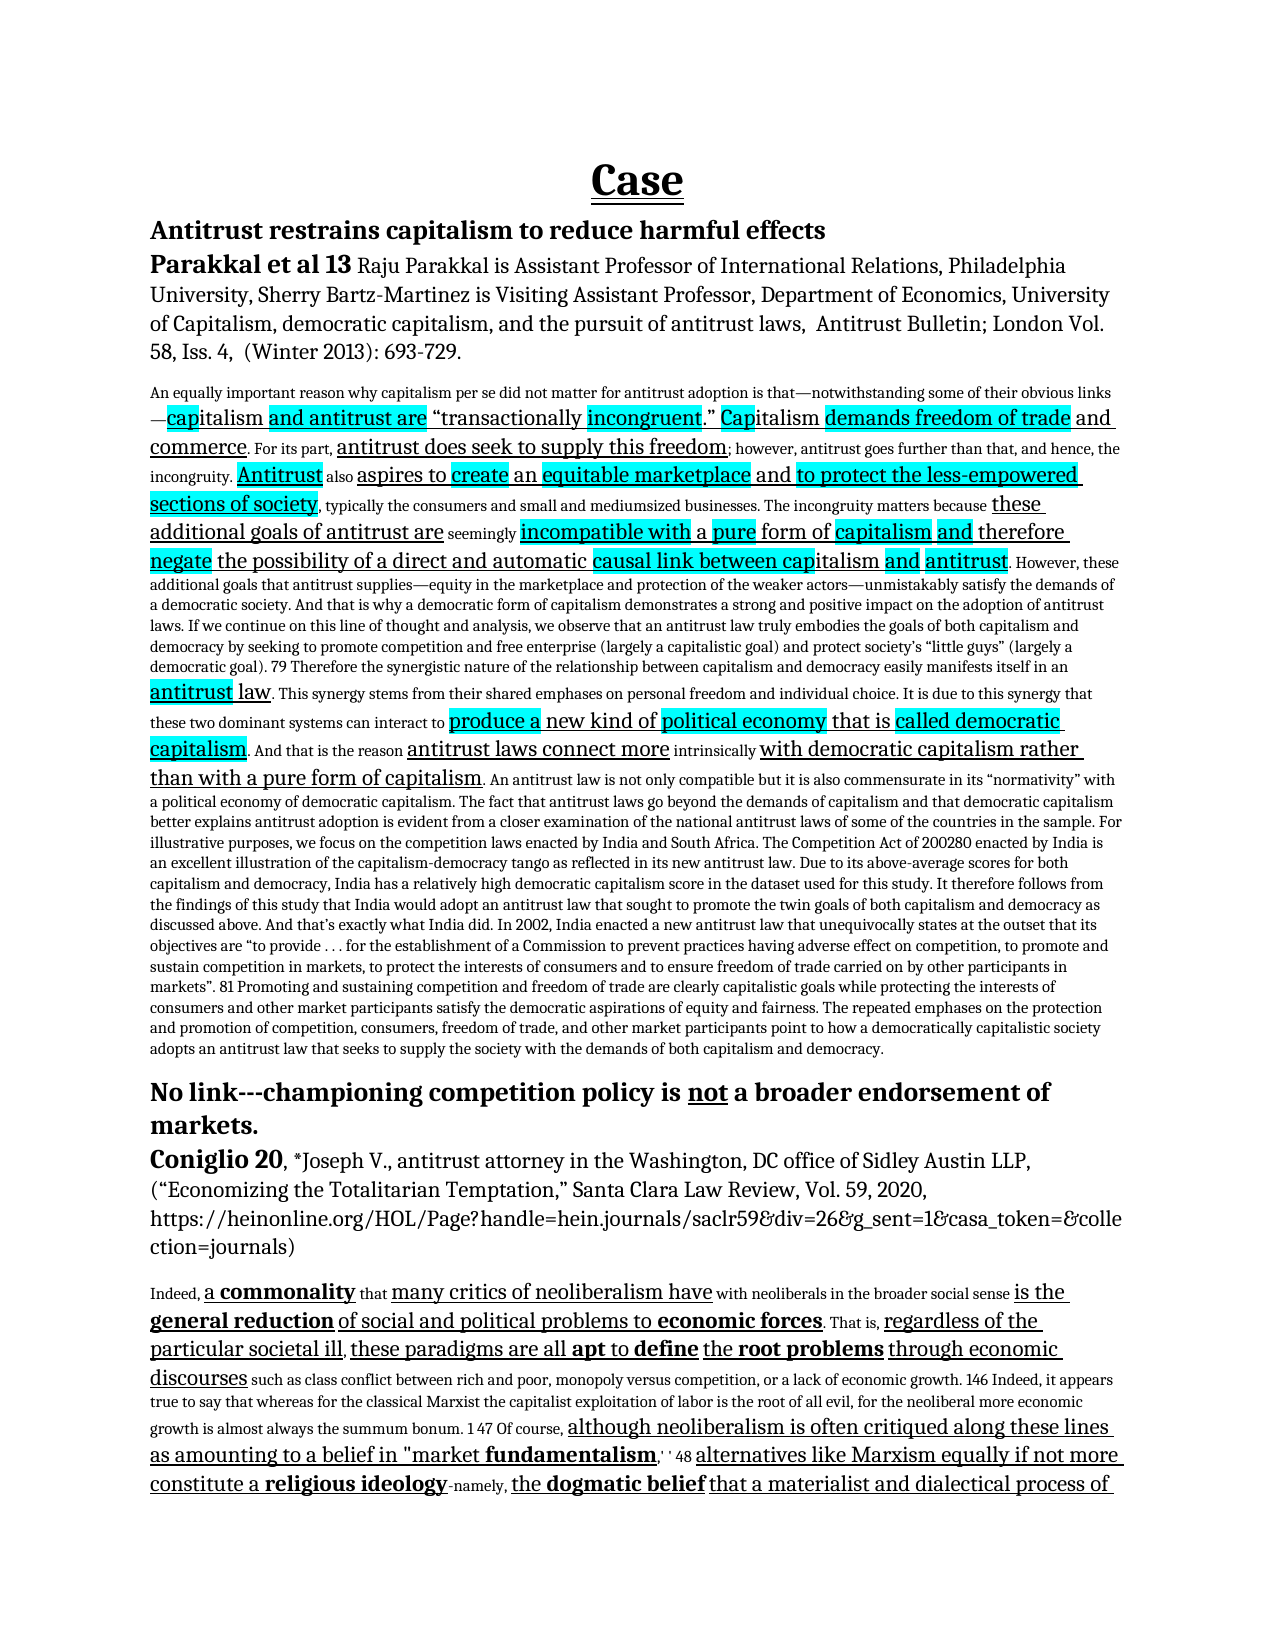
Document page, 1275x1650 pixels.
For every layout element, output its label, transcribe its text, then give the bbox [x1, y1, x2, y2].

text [150, 1279, 1125, 1497]
subtitle No link---championing competition policy is not a broader endorsement of markets. [150, 1077, 1125, 1142]
subtitle Case [150, 154, 1125, 207]
text Parakkal et al 13 Raju Parakkal is Assistant Professor of International Relations, Philadelphia University, Sherry Bartz-Martinez is Visiting Assistant Professor, Department of Economics, University of Capitalism, democratic capitalism, and the pursuit of antitrust laws, Antitrust Bulletin; London Vol. 58, Iss. 4, (Winter 2013): 693-729. [150, 249, 1125, 365]
text An equally important reason why capitalism per se did not matter for antitrust adoption is that—notwithstanding some of their obvious links—capitalism and antitrust are “transactionally incongruent.” Capitalism demands freedom of trade and commerce. For its part, antitrust does seek to supply this freedom; however, antitrust goes further than that, and hence, the incongruity. Antitrust also aspires to create an equitable marketplace and to protect the less-empowered sections of society, typically the consumers and small and mediumsized businesses. The incongruity matters because these additional goals of antitrust are seemingly incompatible with a pure form of capitalism and therefore negate the possibility of a direct and automatic causal link between capitalism and antitrust. However, these additional goals that antitrust supplies—equity in the marketplace and protection of the weaker actors—unmistakably satisfy the demands of a democratic society. And that is why a democratic form of capitalism demonstrates a strong and positive impact on the adoption of antitrust laws. If we continue on this line of thought and analysis, we observe that an antitrust law truly embodies the goals of both capitalism and democracy by seeking to promote competition and free enterprise (largely a capitalistic goal) and protect society’s “little guys” (largely a democratic goal). 79 Therefore the synergistic nature of the relationship between capitalism and democracy easily manifests itself in an antitrust law. This synergy stems from their shared emphases on personal freedom and individual choice. It is due to this synergy that these two dominant systems can interact to produce a new kind of political economy that is called democratic capitalism. And that is the reason antitrust laws connect more intrinsically with democratic capitalism rather than with a pure form of capitalism. An antitrust law is not only compatible but it is also commensurate in its “normativity” with a political economy of democratic capitalism. The fact that antitrust laws go beyond the demands of capitalism and that democratic capitalism better explains antitrust adoption is evident from a closer examination of the national antitrust laws of some of the countries in the sample. For illustrative purposes, we focus on the competition laws enacted by India and South Africa. The Competition Act of 200280 enacted by India is an excellent illustration of the capitalism-democracy tango as reflected in its new antitrust law. Due to its above-average scores for both capitalism and democracy, India has a relatively high democratic capitalism score in the dataset used for this study. It therefore follows from the findings of this study that India would adopt an antitrust law that sought to promote the twin goals of both capitalism and democracy as discussed above. And that’s exactly what India did. In 2002, India enacted a new antitrust law that unequivocally states at the outset that its objectives are “to provide . . . for the establishment of a Commission to prevent practices having adverse effect on competition, to promote and sustain competition in markets, to protect the interests of consumers and to ensure freedom of trade carried on by other participants in markets”. 81 Promoting and sustaining competition and freedom of trade are clearly capitalistic goals while protecting the interests of consumers and other market participants satisfy the democratic aspirations of equity and fairness. The repeated emphases on the protection and promotion of competition, consumers, freedom of trade, and other market participants point to how a democratically capitalistic society adopts an antitrust law that seeks to supply the society with the demands of both capitalism and democracy. [150, 384, 1125, 1059]
subtitle Antitrust restrains capitalism to reduce harmful effects [150, 215, 1125, 246]
text Coniglio 20, *Joseph V., antitrust attorney in the Washington, DC office of Sidley Austin LLP, (“Economizing the Totalitarian Temptation,” Santa Clara Law Review, Vol. 59, 2020, https://heinonline.org/HOL/Page?handle=hein.journals/saclr59&div=26&g_sent=1&casa_token=&collection=journals) [150, 1144, 1125, 1260]
